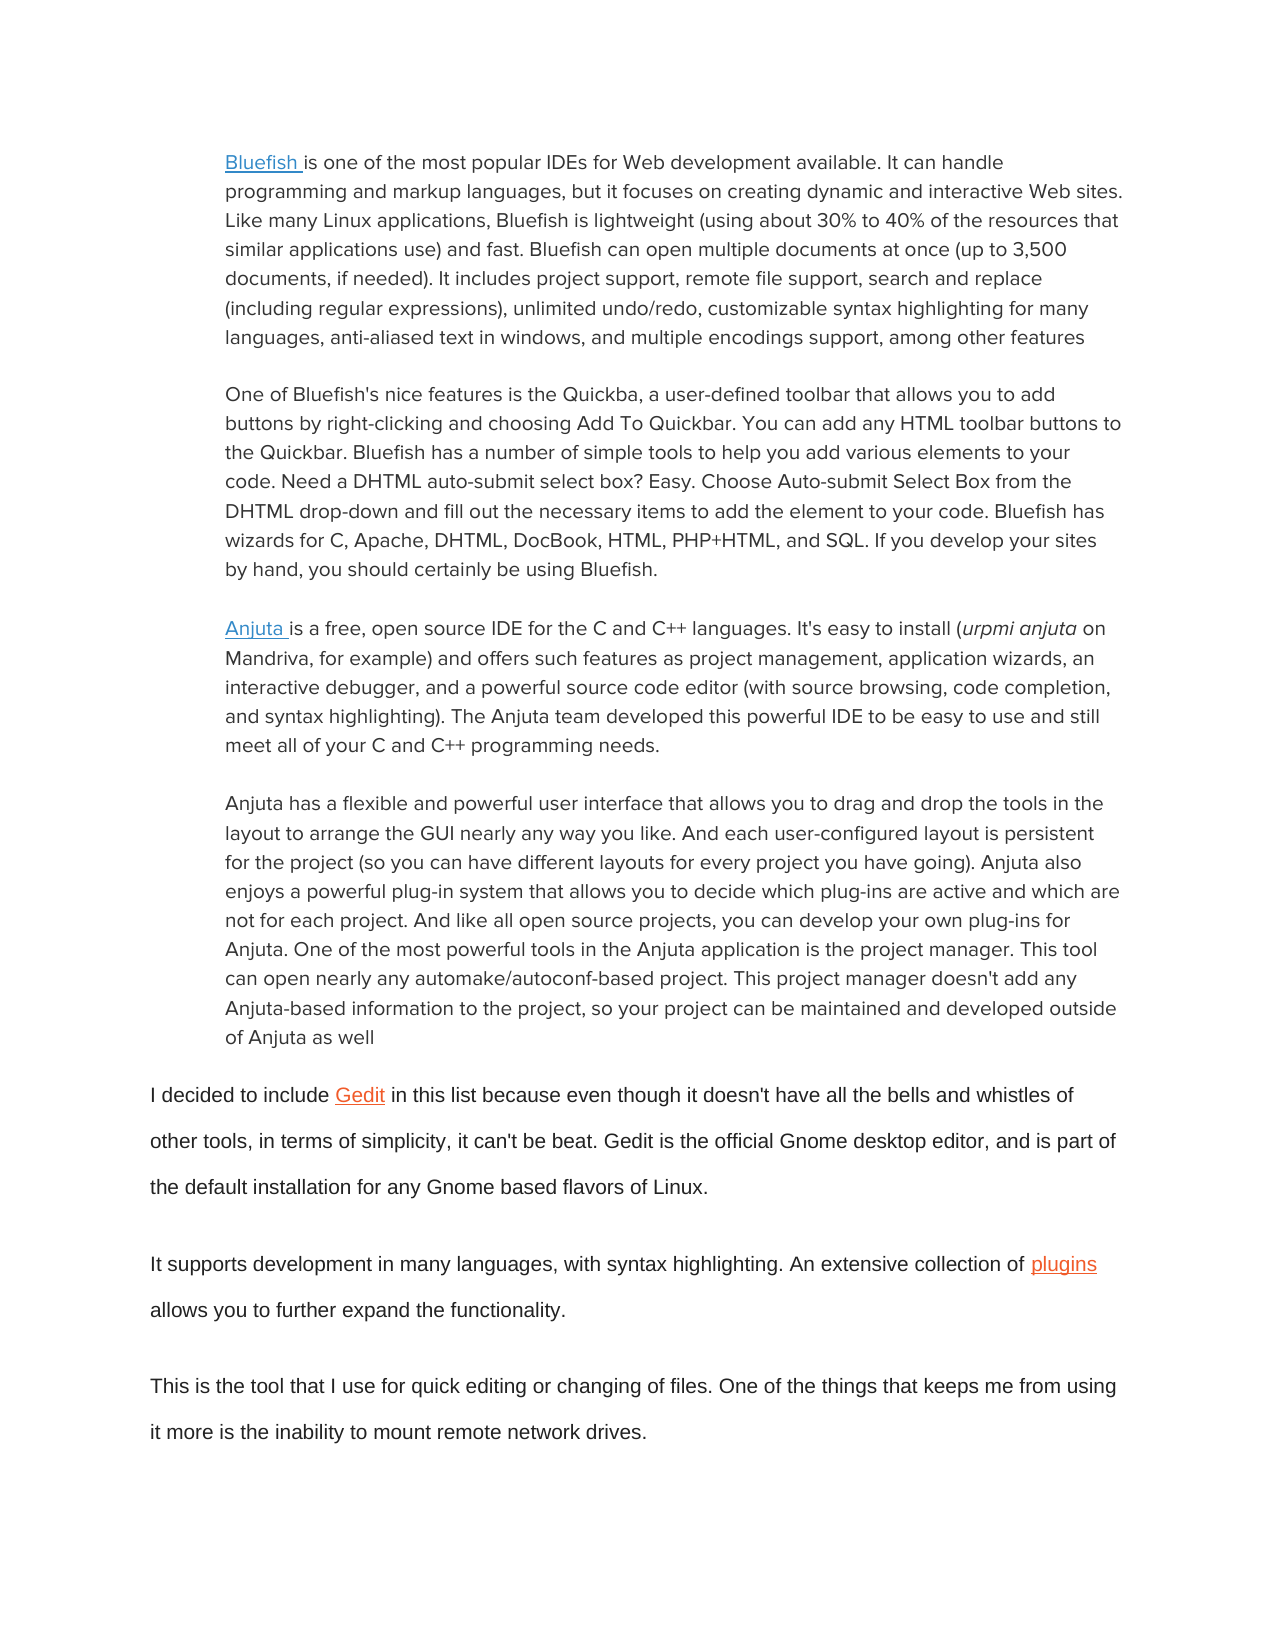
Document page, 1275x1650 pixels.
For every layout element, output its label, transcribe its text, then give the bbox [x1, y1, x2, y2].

text I decided to include Gedit in this list because even though it doesn't have all the bells and whistles of other tools, in terms of simplicity, it can't be beat. Gedit is the official Gnome desktop editor, and is part of the default installation for any Gnome based flavors of Linux. [150, 1083, 1125, 1199]
text Bluefish is one of the most popular IDEs for Web development available. It can handle programming and markup languages, but it focuses on creating dynamic and interactive Web sites. Like many Linux applications, Bluefish is lightweight (using about 30% to 40% of the resources that similar applications use) and fast. Bluefish can open multiple documents at once (up to 3,500 documents, if needed). It includes project support, remote file support, search and replace (including regular expressions), unlimited undo/redo, customizable syntax highlighting for many languages, anti-aliased text in windows, and multiple encodings support, among other features [225, 150, 1125, 351]
text It supports development in many languages, with syntax highlighting. An extensive collection of plugins allows you to further expand the functionality. [150, 1252, 1125, 1321]
text Anjuta is a free, open source IDE for the C and C++ languages. It's easy to install (urpmi anjuta on Mandriva, for example) and offers such features as project management, application wizards, an interactive debugger, and a powerful source code editor (with source browsing, code completion, and syntax highlighting). The Anjuta team developed this powerful IDE to be easy to use and still meet all of your C and C++ programming needs. [225, 617, 1125, 759]
text This is the tool that I use for quick editing or changing of files. One of the things that keeps me from using it more is the inability to mount remote network drives. [150, 1374, 1125, 1444]
text Anjuta has a flexible and powerful user interface that allows you to drag and drop the tools in the layout to arrange the GUI nearly any way you like. And each user-configured layout is persistent for the project (so you can have different layouts for every project you have going). Anjuta also enjoys a powerful plug-in system that allows you to decide which plug-ins are active and which are not for each project. And like all open source projects, you can develop your own plug-ins for Anjuta. One of the most powerful tools in the Anjuta application is the project manager. This tool can open nearly any automake/autoconf-based project. This project manager doesn't add any Anjuta-based information to the project, so your project can be maintained and developed outside of Anjuta as well [225, 792, 1125, 1050]
text One of Bluefish's nice features is the Quickba, a user-defined toolbar that allows you to add buttons by right-clicking and choosing Add To Quickbar. You can add any HTML toolbar buttons to the Quickbar. Bluefish has a number of simple tools to help you add various elements to your code. Need a DHTML auto-submit select box? Easy. Choose Auto-submit Select Box from the DHTML drop-down and fill out the necessary items to add the element to your code. Bluefish has wizards for C, Apache, DHTML, DocBook, HTML, PHP+HTML, and SQL. If you develop your sites by hand, you should certainly be using Bluefish. [225, 382, 1125, 583]
